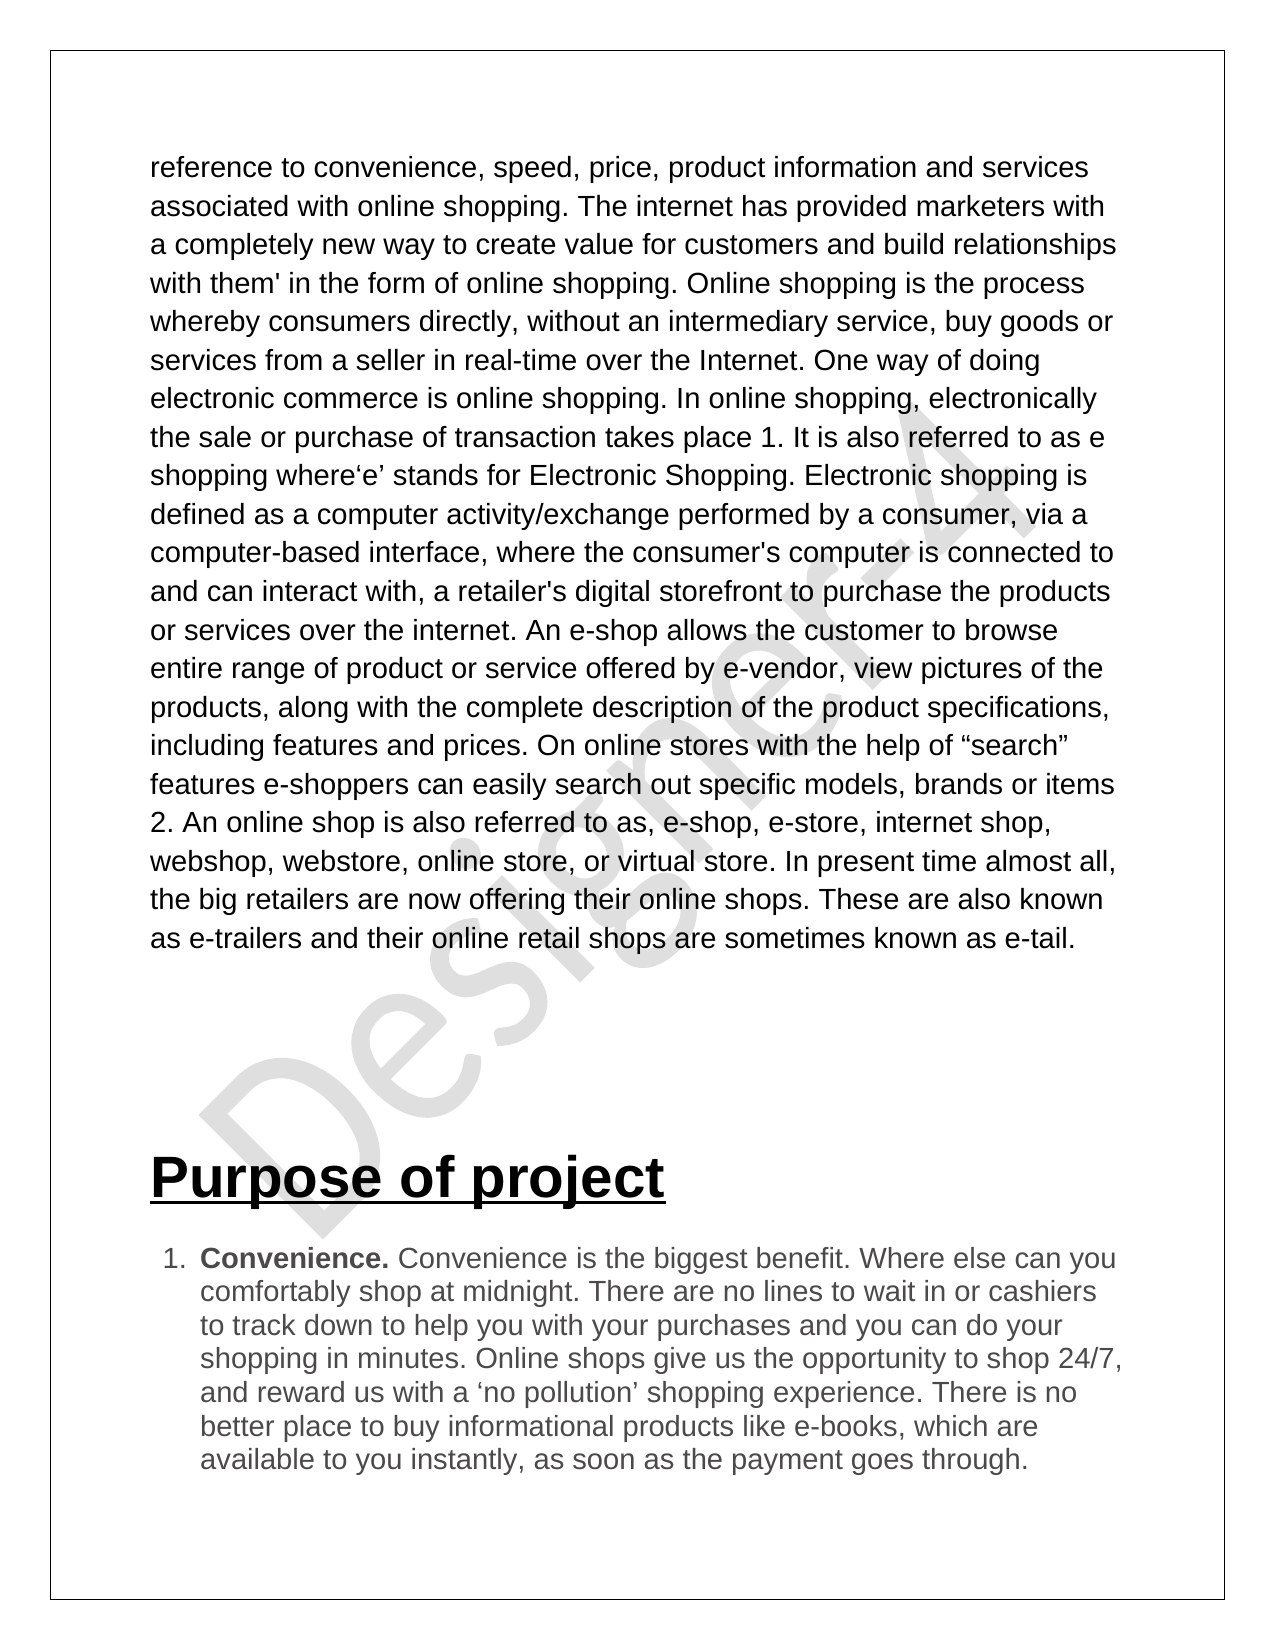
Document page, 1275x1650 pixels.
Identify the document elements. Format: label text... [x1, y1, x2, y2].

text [150, 150, 1125, 954]
text Purpose of project [150, 1143, 1125, 1210]
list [162, 1241, 1125, 1476]
